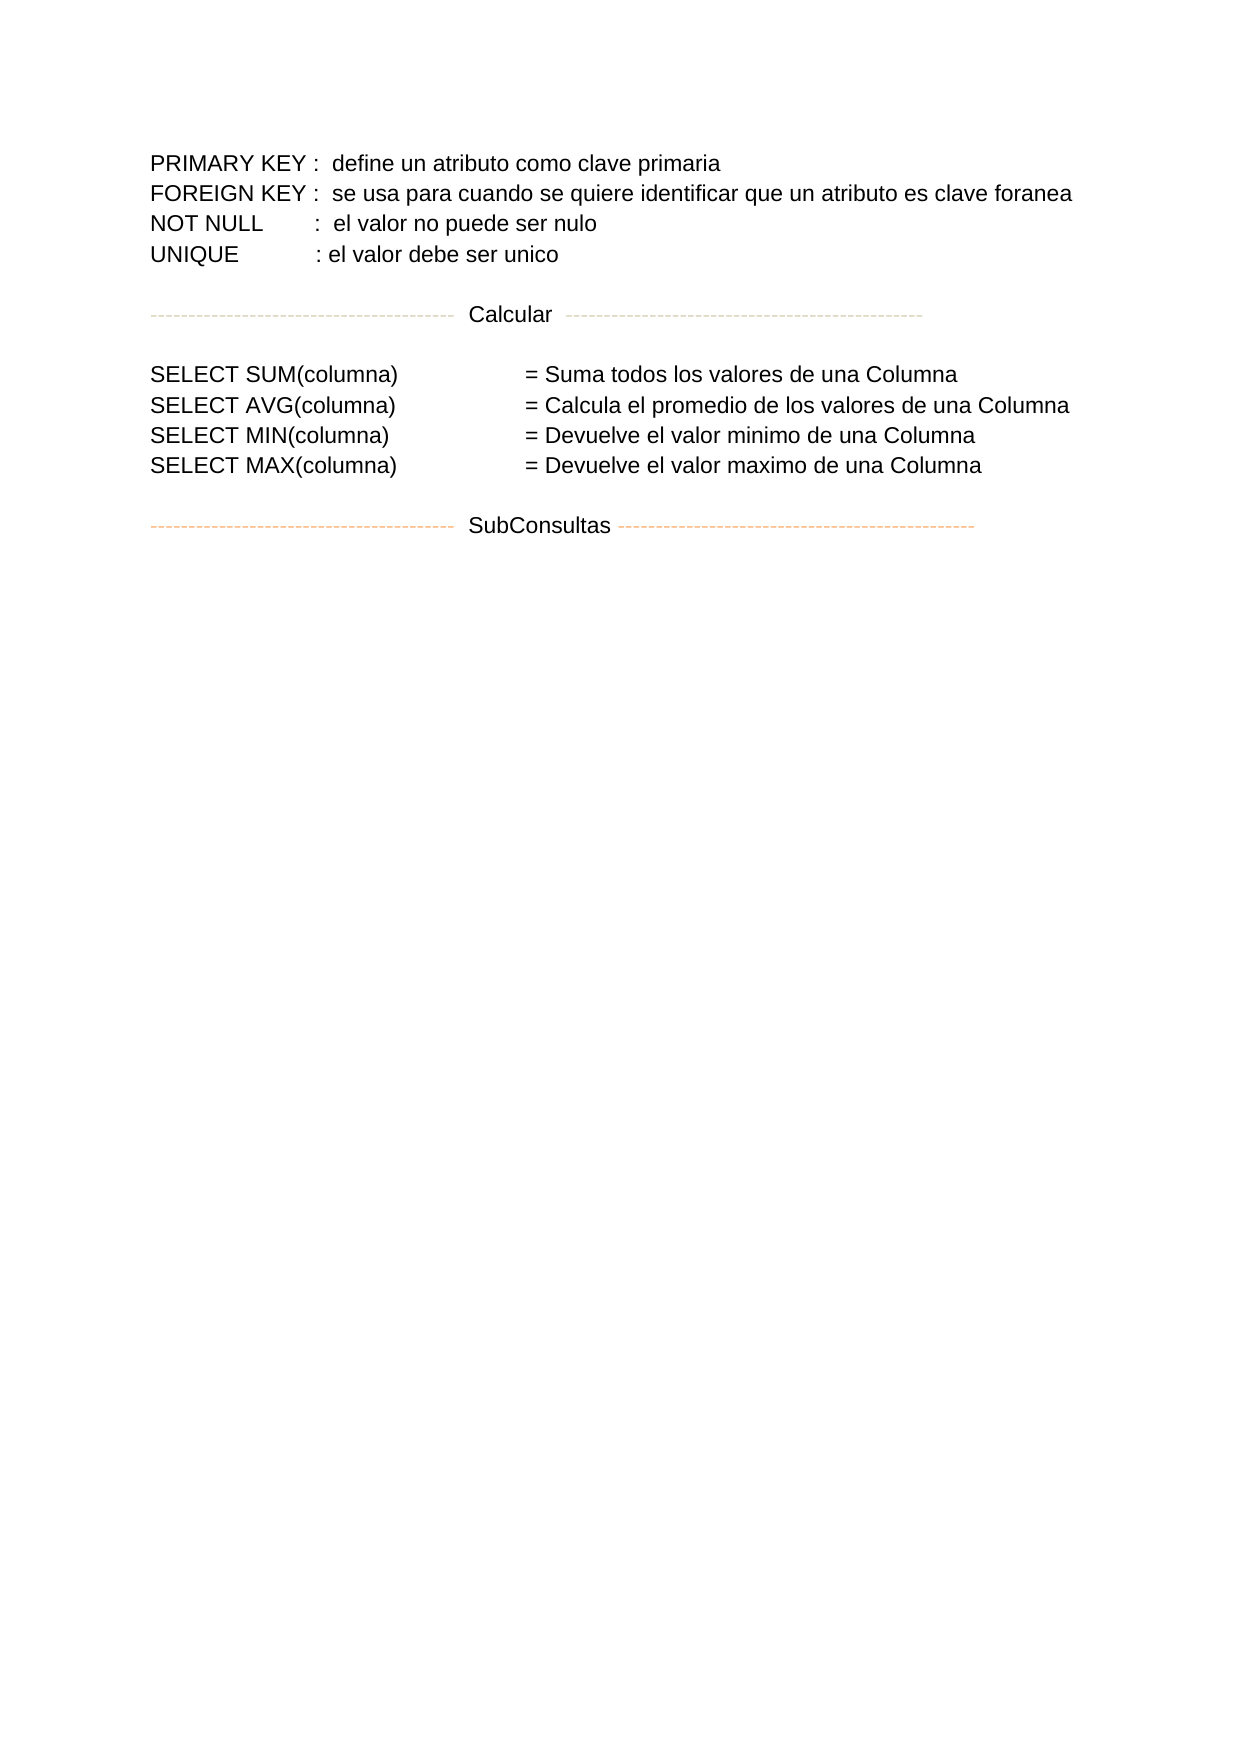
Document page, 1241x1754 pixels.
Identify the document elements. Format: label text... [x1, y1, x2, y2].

text SELECT SUM(columna) = Suma todos los valores de una Columna [150, 361, 1090, 388]
text SELECT MAX(columna) = Devuelve el valor maximo de una Columna [150, 452, 1090, 478]
text ---------------------------------------- SubConsultas ----------------------------------------------- [150, 512, 1090, 539]
text ---------------------------------------- Calcular ----------------------------------------------- [150, 301, 1090, 327]
text SELECT MIN(columna) = Devuelve el valor minimo de una Columna [150, 422, 1090, 448]
text UNIQUE : el valor debe ser unico [150, 241, 1090, 267]
text FOREIGN KEY : se usa para cuando se quiere identificar que un atributo es clave foranea [150, 180, 1090, 207]
text SELECT AVG(columna) = Calcula el promedio de los valores de una Columna [150, 392, 1090, 418]
text NOT NULL : el valor no puede ser nulo [150, 210, 1090, 237]
text PRIMARY KEY : define un atributo como clave primaria [150, 150, 1090, 176]
